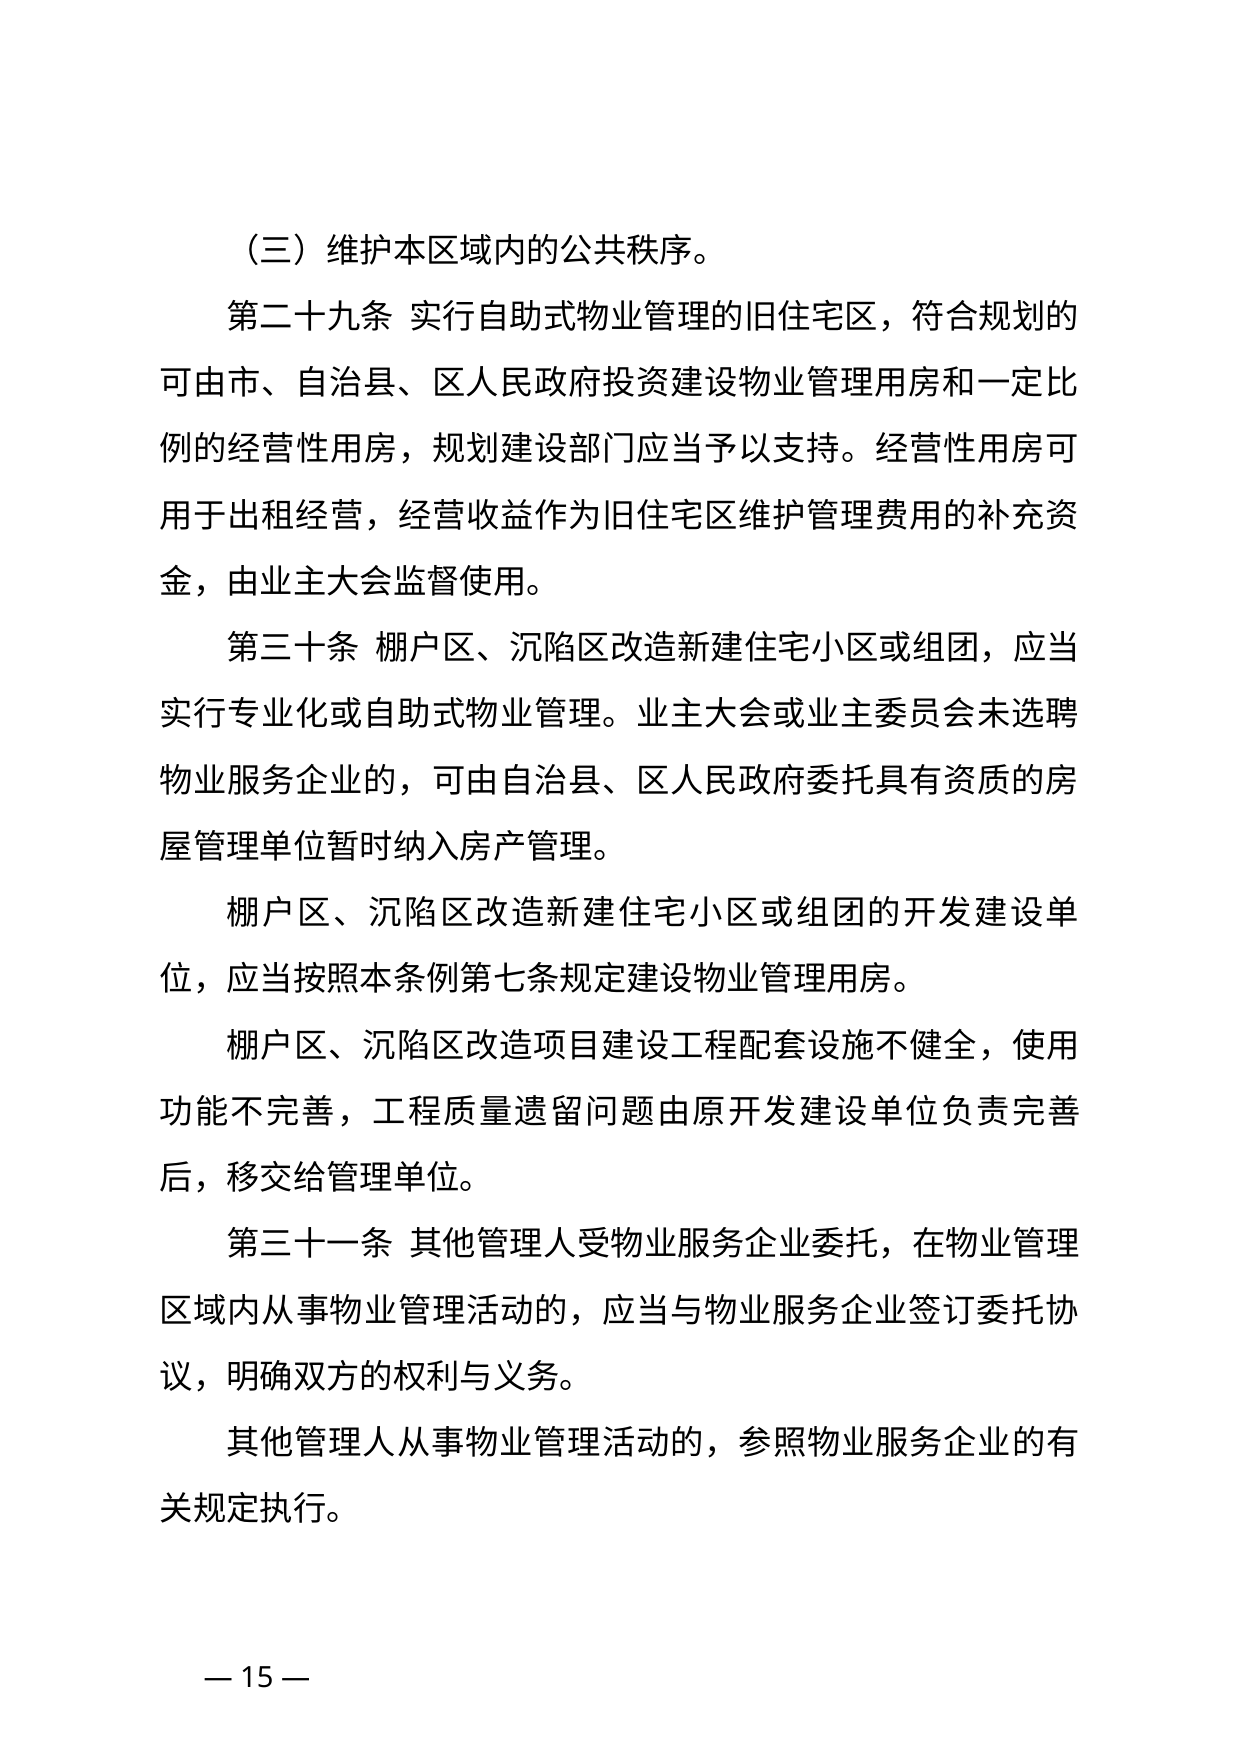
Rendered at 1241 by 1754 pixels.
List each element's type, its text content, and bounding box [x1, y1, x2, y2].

text 棚户区、沉陷区改造新建住宅小区或组团的开发建设单位，应当按照本条例第七条规定建设物业管理用房。 [159, 877, 1081, 1009]
text 第三十一条 其他管理人受物业服务企业委托，在物业管理区域内从事物业管理活动的，应当与物业服务企业签订委托协议，明确双方的权利与义务。 [159, 1208, 1081, 1407]
text 第二十九条 实行自助式物业管理的旧住宅区，符合规划的可由市、自治县、区人民政府投资建设物业管理用房和一定比例的经营性用房，规划建设部门应当予以支持。经营性用房可用于出租经营，经营收益作为旧住宅区维护管理费用的补充资金，由业主大会监督使用。 [159, 281, 1081, 612]
text 棚户区、沉陷区改造项目建设工程配套设施不健全，使用功能不完善，工程质量遗留问题由原开发建设单位负责完善后，移交给管理单位。 [159, 1009, 1081, 1208]
text 其他管理人从事物业管理活动的，参照物业服务企业的有关规定执行。 [159, 1407, 1081, 1539]
text （三）维护本区域内的公共秩序。 [159, 214, 1081, 281]
text 第三十条 棚户区、沉陷区改造新建住宅小区或组团，应当实行专业化或自助式物业管理。业主大会或业主委员会未选聘物业服务企业的，可由自治县、区人民政府委托具有资质的房屋管理单位暂时纳入房产管理。 [159, 612, 1081, 877]
